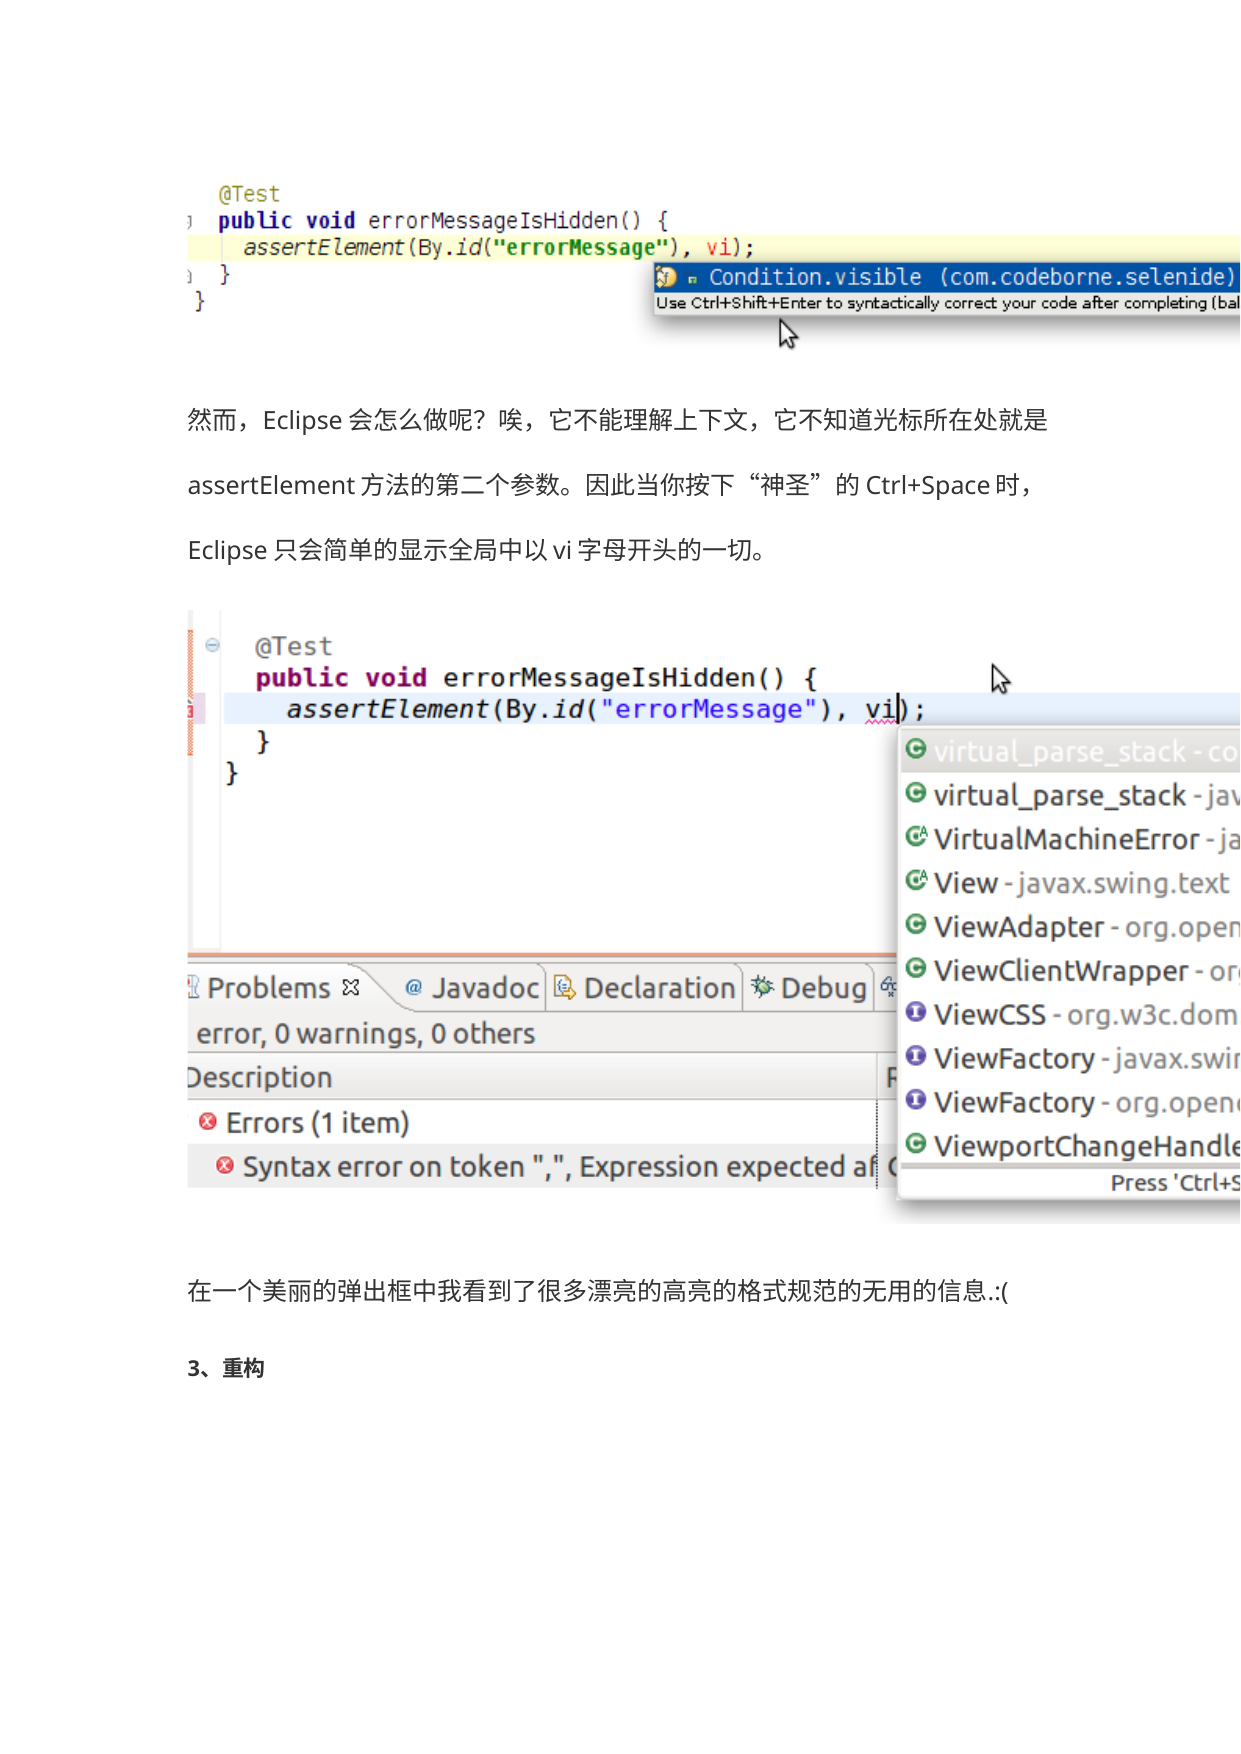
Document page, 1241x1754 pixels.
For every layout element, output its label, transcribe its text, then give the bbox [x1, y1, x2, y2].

picture [187, 610, 1241, 1224]
text 然而，Eclipse会怎么做呢？唉，它不能理解上下文，它不知道光标所在处就是assertElement方法的第二个参数。因此当你按下“神圣”的Ctrl+Space时，Eclipse只会简单的显示全局中以vi字母开头的一切。 [187, 386, 1053, 581]
text 在一个美丽的弹出框中我看到了很多漂亮的高亮的格式规范的无用的信息.:( [187, 1257, 1053, 1322]
text 3、重构 [187, 1351, 1053, 1384]
picture [187, 162, 1241, 351]
